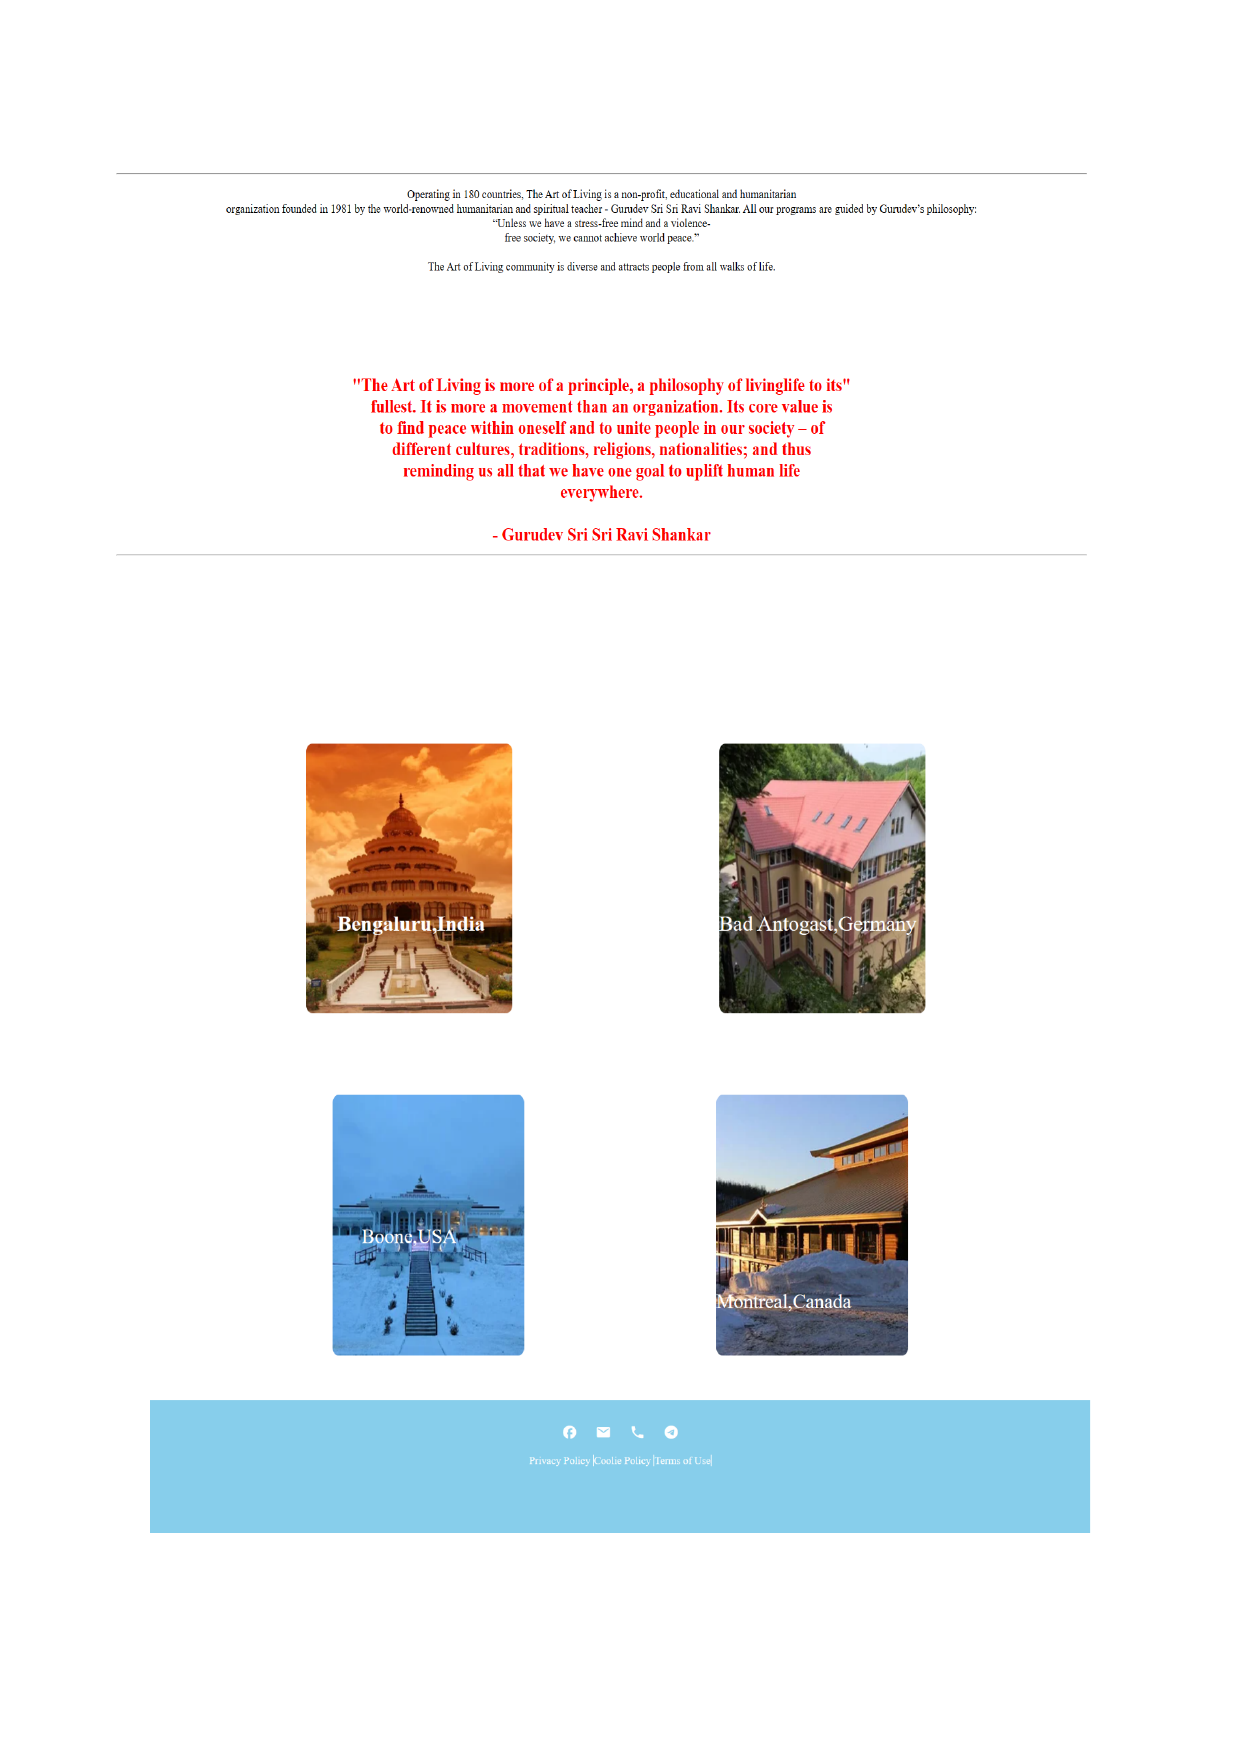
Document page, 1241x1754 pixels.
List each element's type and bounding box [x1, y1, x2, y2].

picture [115, 150, 1087, 575]
picture [118, 711, 1125, 1056]
picture [150, 1067, 1091, 1533]
